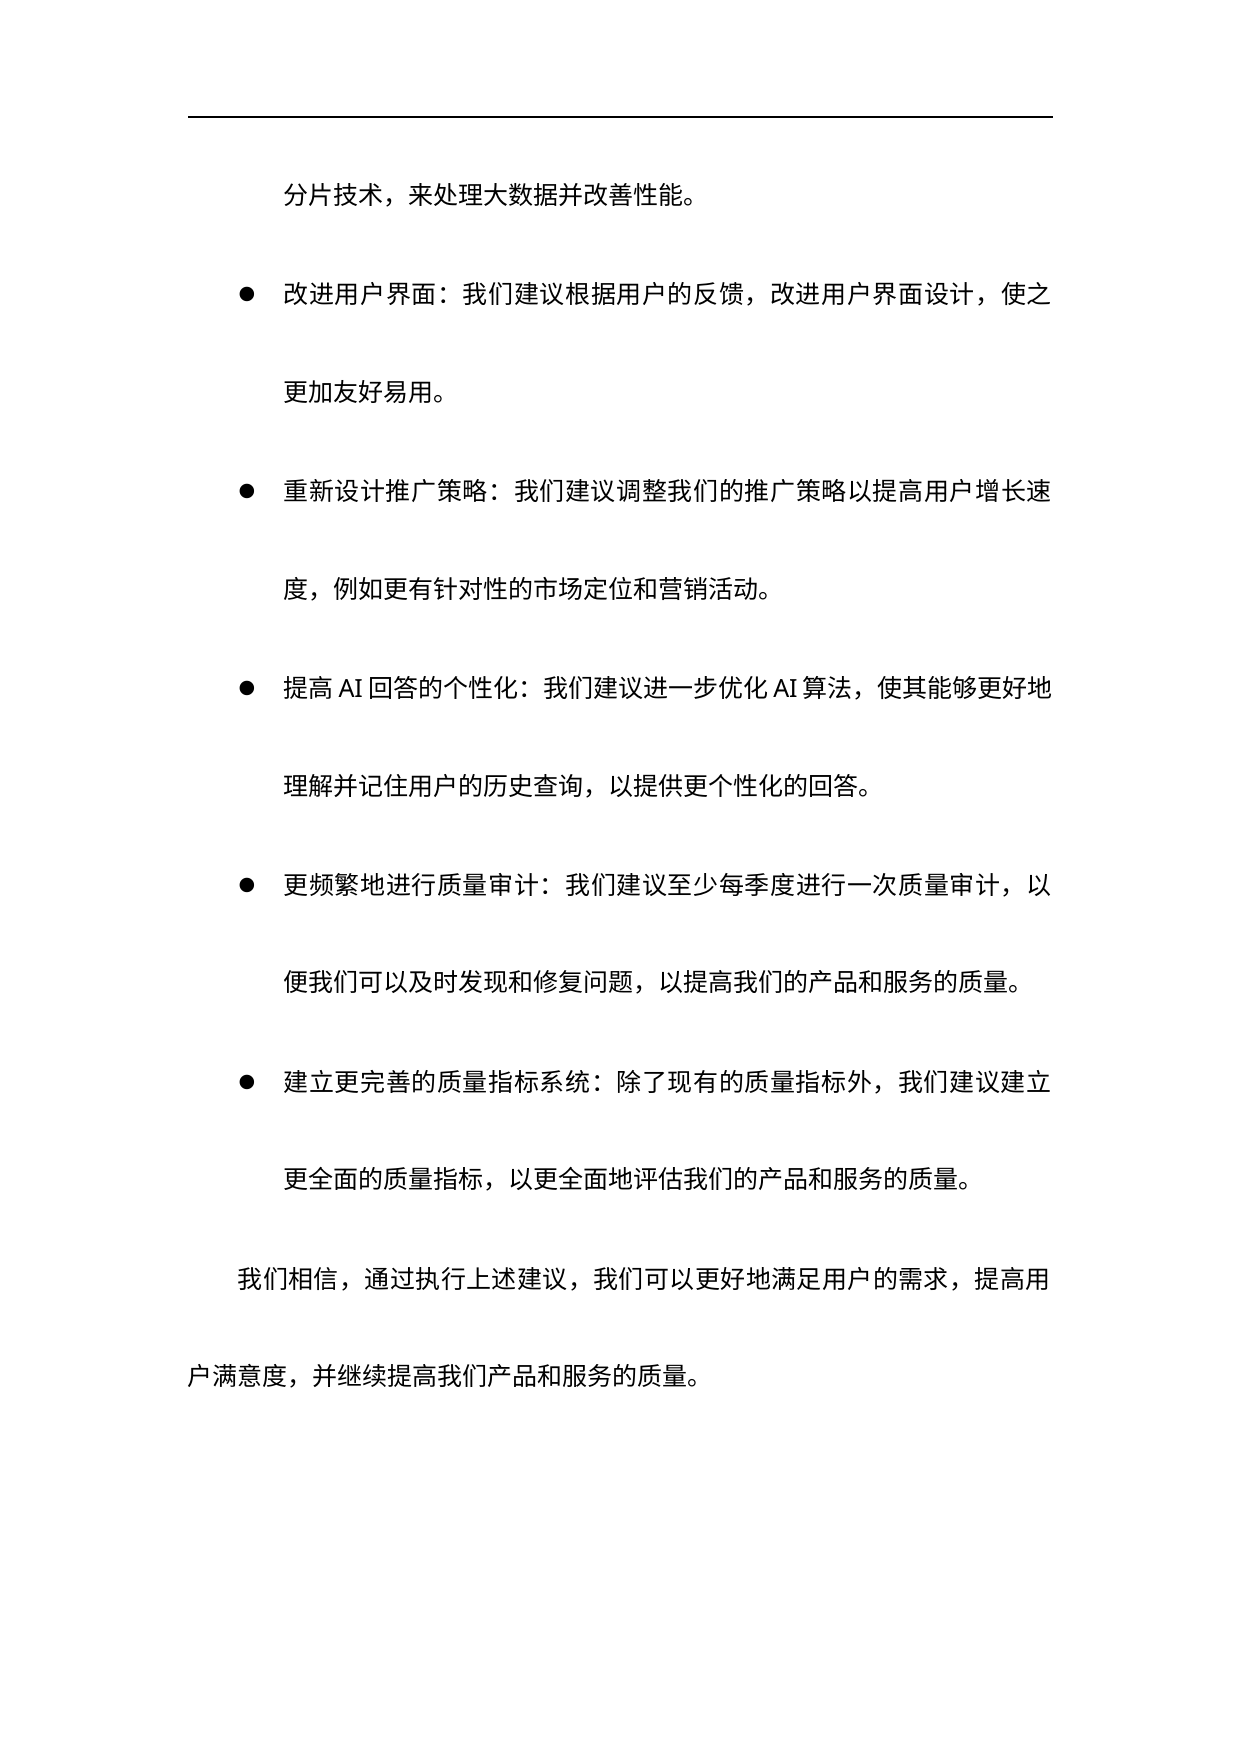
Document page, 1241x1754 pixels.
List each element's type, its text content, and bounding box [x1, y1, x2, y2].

list 提高AI回答的个性化：我们建议进一步优化AI算法，使其能够更好地理解并记住用户的历史查询，以提供更个性化的回答。 [237, 654, 1053, 817]
list 建立更完善的质量指标系统：除了现有的质量指标外，我们建议建立更全面的质量指标，以更全面地评估我们的产品和服务的质量。 [237, 1048, 1053, 1210]
list 更频繁地进行质量审计：我们建议至少每季度进行一次质量审计，以便我们可以及时发现和修复问题，以提高我们的产品和服务的质量。 [237, 851, 1053, 1013]
list 改进用户界面：我们建议根据用户的反馈，改进用户界面设计，使之更加友好易用。 [237, 260, 1053, 423]
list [237, 161, 1053, 226]
list 重新设计推广策略：我们建议调整我们的推广策略以提高用户增长速度，例如更有针对性的市场定位和营销活动。 [237, 457, 1053, 620]
text 我们相信，通过执行上述建议，我们可以更好地满足用户的需求，提高用户满意度，并继续提高我们产品和服务的质量。 [187, 1245, 1053, 1407]
